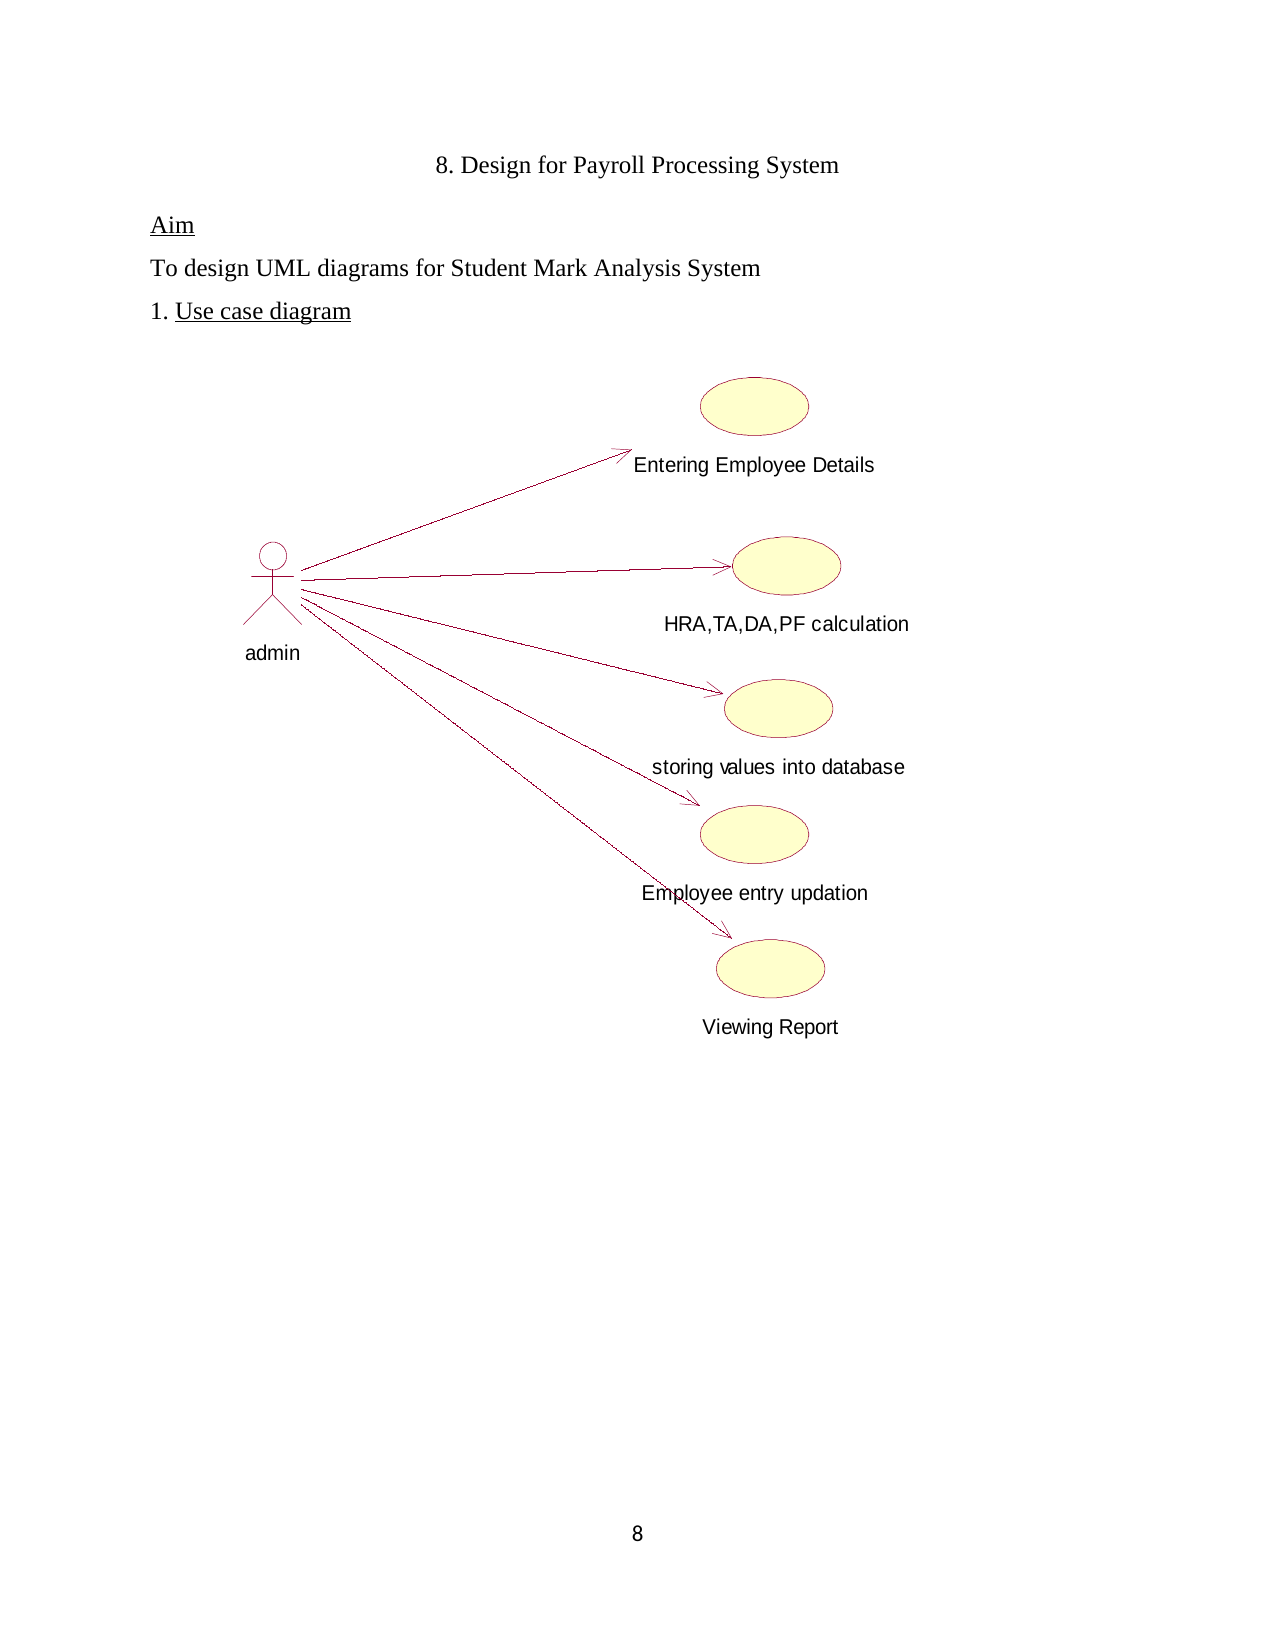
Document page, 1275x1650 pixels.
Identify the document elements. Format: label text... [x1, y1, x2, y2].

text To design UML diagrams for Student Mark Analysis System [150, 253, 1125, 282]
text Aim [150, 210, 1125, 238]
text 8. Design for Payroll Processing System [150, 150, 1125, 179]
text 1. Use case diagram [150, 296, 1125, 325]
